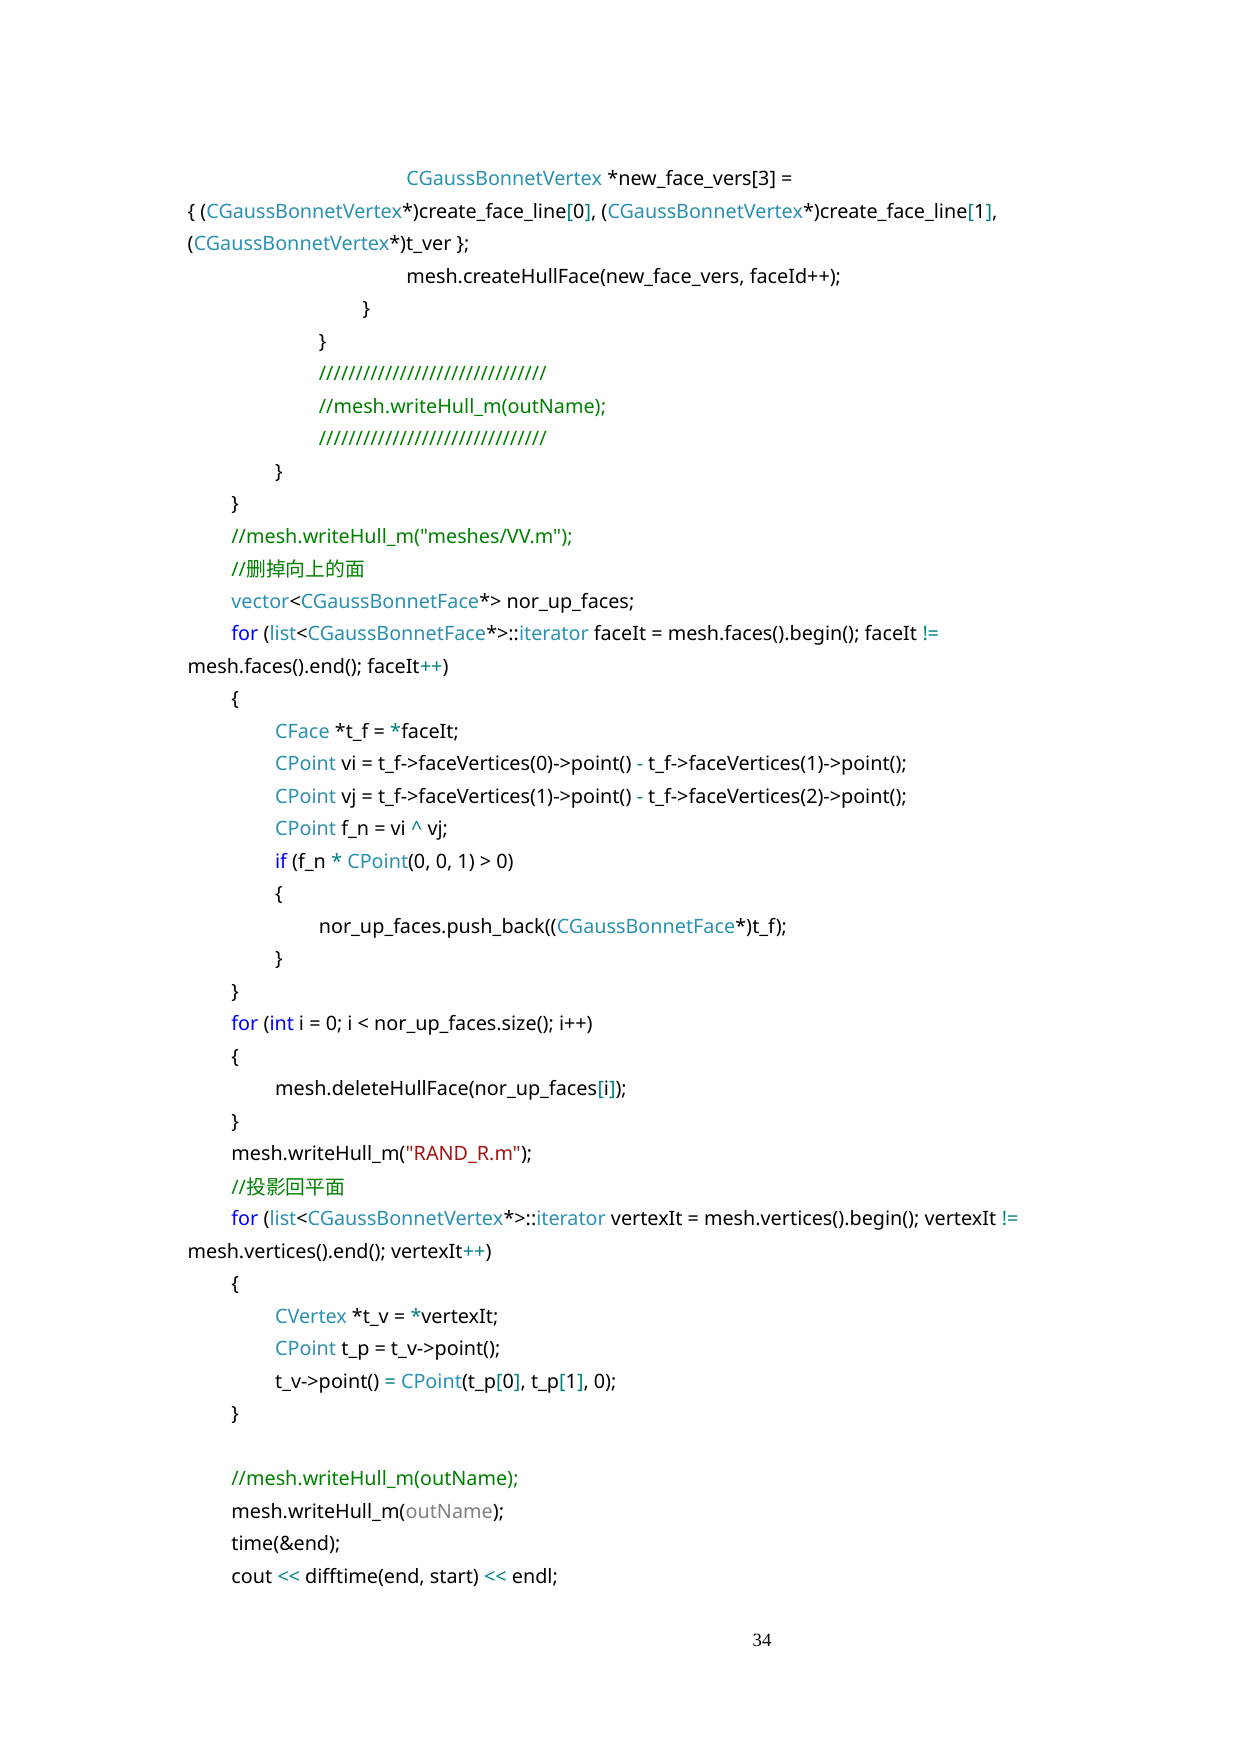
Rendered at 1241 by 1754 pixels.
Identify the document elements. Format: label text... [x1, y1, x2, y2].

text CPoint vj = t_f->faceVertices(1)->point() - t_f->faceVertices(2)->point(); [187, 779, 1053, 812]
text //mesh.writeHull_m("meshes/VV.m"); [187, 519, 1053, 552]
text CFace *t_f = *faceIt; [187, 714, 1053, 747]
text } [187, 942, 1053, 974]
text { [187, 877, 1053, 909]
text for (list<CGaussBonnetVertex*>::iterator vertexIt = mesh.vertices().begin(); vertexIt != mesh.vertices().end(); vertexIt++) [187, 1202, 1053, 1267]
text } [187, 487, 1053, 519]
text mesh.createHullFace(new_face_vers, faceId++); [187, 259, 1053, 292]
text } [187, 324, 1053, 357]
text time(&end); [187, 1527, 1053, 1559]
text } [187, 1104, 1053, 1137]
text } [187, 292, 1053, 324]
text for (int i = 0; i < nor_up_faces.size(); i++) [187, 1007, 1053, 1039]
text //mesh.writeHull_m(outName); [187, 1462, 1053, 1494]
text if (f_n * CPoint(0, 0, 1) > 0) [187, 844, 1053, 877]
text CGaussBonnetVertex *new_face_vers[3] = { (CGaussBonnetVertex*)create_face_line[0], (CGaussBonnetVertex*)create_face_line[1], (CGaussBonnetVertex*)t_ver }; [187, 162, 1053, 259]
text mesh.writeHull_m("RAND_R.m"); [187, 1137, 1053, 1169]
text CPoint t_p = t_v->point(); [187, 1332, 1053, 1364]
text { [187, 1039, 1053, 1072]
text //mesh.writeHull_m(outName); [187, 389, 1053, 422]
text /////////////////////////////// [187, 422, 1053, 454]
text CPoint vi = t_f->faceVertices(0)->point() - t_f->faceVertices(1)->point(); [187, 747, 1053, 779]
text /////////////////////////////// [187, 357, 1053, 389]
text { [187, 1267, 1053, 1299]
text for (list<CGaussBonnetFace*>::iterator faceIt = mesh.faces().begin(); faceIt != mesh.faces().end(); faceIt++) [187, 617, 1053, 682]
text t_v->point() = CPoint(t_p[0], t_p[1], 0); [187, 1364, 1053, 1397]
text { [187, 682, 1053, 714]
text vector<CGaussBonnetFace*> nor_up_faces; [187, 584, 1053, 617]
text //删掉向上的面 [187, 552, 1053, 584]
text cout << difftime(end, start) << endl; [187, 1559, 1053, 1592]
text } [187, 974, 1053, 1007]
text } [187, 454, 1053, 487]
text //投影回平面 [187, 1169, 1053, 1202]
text } [187, 1397, 1053, 1429]
text mesh.deleteHullFace(nor_up_faces[i]); [187, 1072, 1053, 1104]
text nor_up_faces.push_back((CGaussBonnetFace*)t_f); [187, 909, 1053, 942]
text CVertex *t_v = *vertexIt; [187, 1299, 1053, 1332]
text CPoint f_n = vi ^ vj; [187, 812, 1053, 844]
text mesh.writeHull_m(outName); [187, 1494, 1053, 1527]
